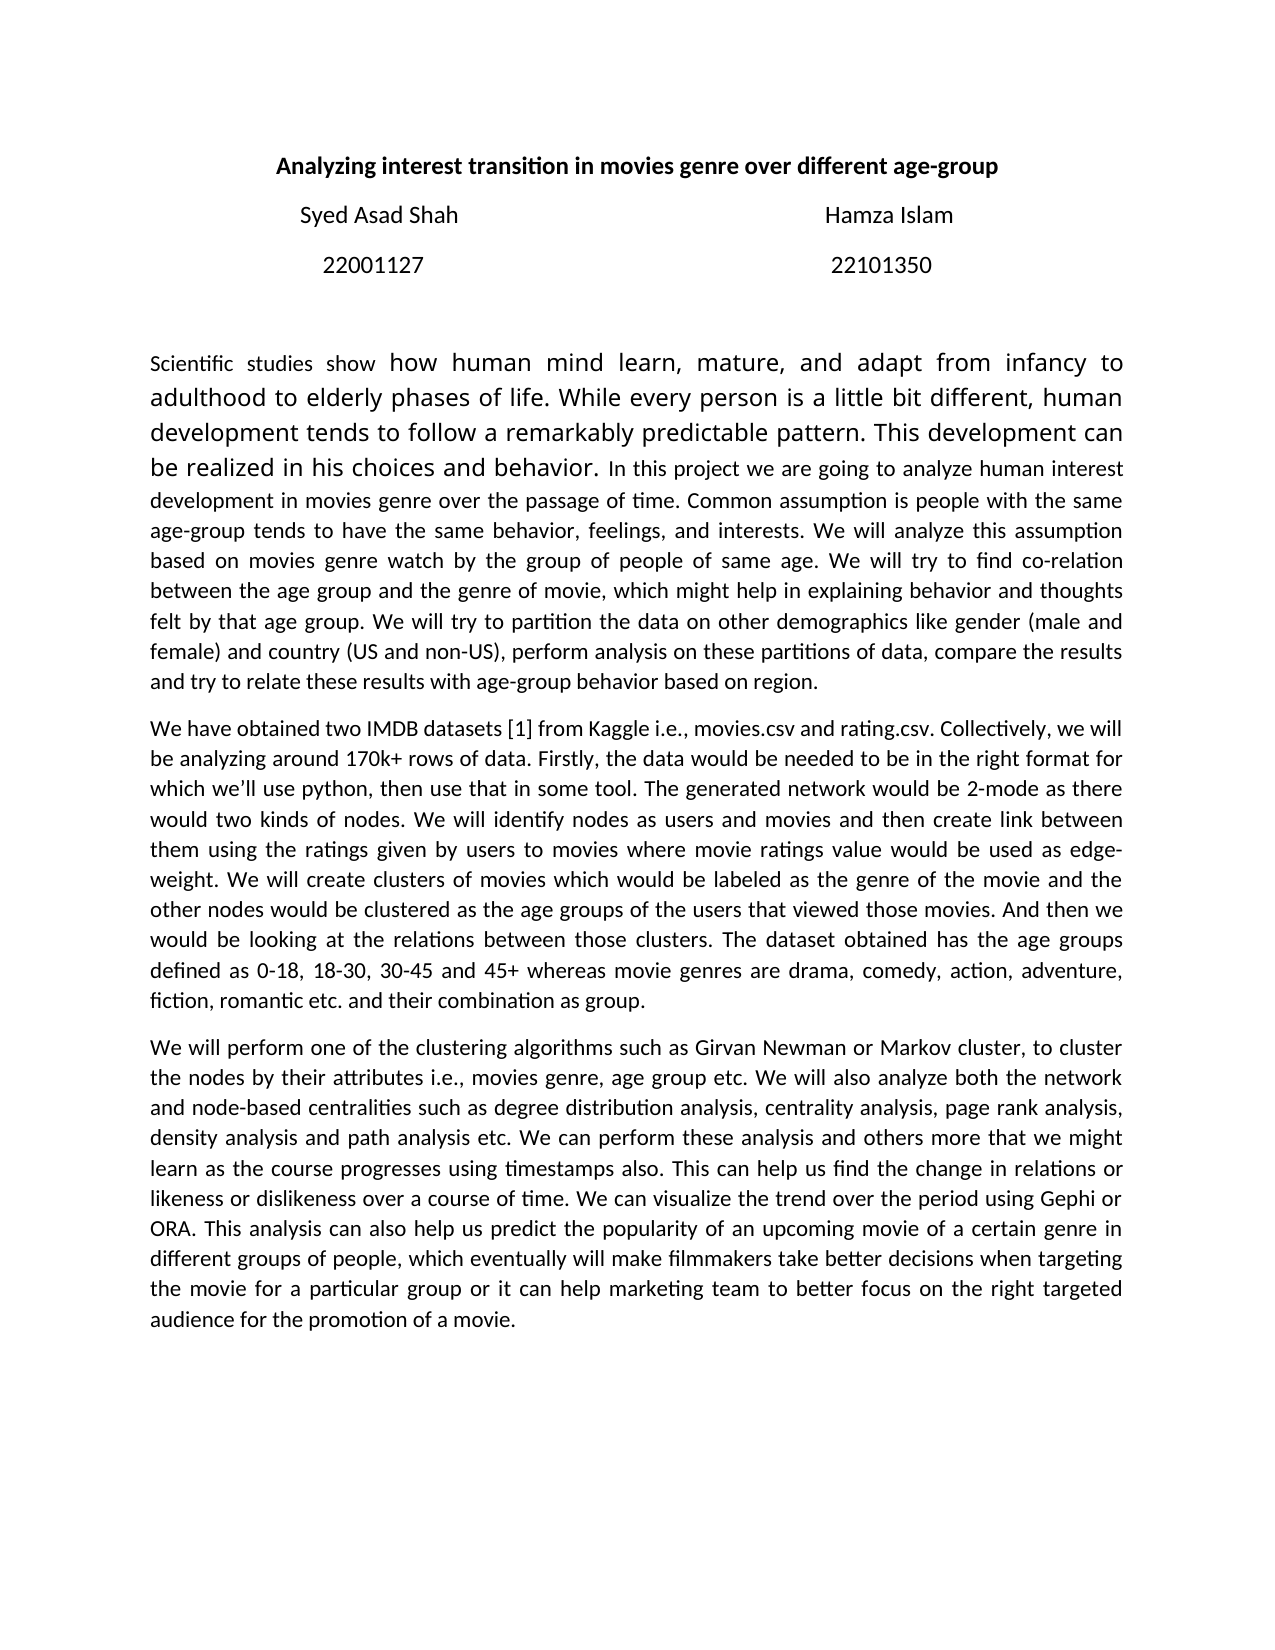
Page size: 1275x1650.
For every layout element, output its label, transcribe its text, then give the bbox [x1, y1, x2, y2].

text Scientific studies show how human mind learn, mature, and adapt from infancy to adulthood to elderly phases of life. While every person is a little bit different, human development tends to follow a remarkably predictable pattern. This development can be realized in his choices and behavior. In this project we are going to analyze human interest development in movies genre over the passage of time. Common assumption is people with the same age-group tends to have the same behavior, feelings, and interests. We will analyze this assumption based on movies genre watch by the group of people of same age. We will try to find co-relation between the age group and the genre of movie, which might help in explaining behavior and thoughts felt by that age group. We will try to partition the data on other demographics like gender (male and female) and country (US and non-US), perform analysis on these partitions of data, compare the results and try to relate these results with age-group behavior based on region. [150, 449, 1125, 695]
text We have obtained two IMDB datasets [1] from Kaggle i.e., movies.csv and rating.csv. Collectively, we will be analyzing around 170k+ rows of data. Firstly, the data would be needed to be in the right format for which we’ll use python, then use that in some tool. The generated network would be 2-mode as there would two kinds of nodes. We will identify nodes as users and movies and then create link between them using the ratings given by users to movies where movie ratings value would be used as edge-weight. We will create clusters of movies which would be labeled as the genre of the movie and the other nodes would be clustered as the age groups of the users that viewed those movies. And then we would be looking at the relations between those clusters. The dataset obtained has the age groups defined as 0-18, 18-30, 30-45 and 45+ whereas movie genres are drama, comedy, action, adventure, fiction, romantic etc. and their combination as group. [150, 714, 1125, 1014]
text Analyzing interest transition in movies genre over different age-group [150, 150, 1125, 181]
text We will perform one of the clustering algorithms such as Girvan Newman or Markov cluster, to cluster the nodes by their attributes i.e., movies genre, age group etc. We will also analyze both the network and node-based centralities such as degree distribution analysis, centrality analysis, page rank analysis, density analysis and path analysis etc. We can perform these analysis and others more that we might learn as the course progresses using timestamps also. This can help us find the change in relations or likeness or dislikeness over a course of time. We can visualize the trend over the period using Gephi or ORA. This analysis can also help us predict the popularity of an upcoming movie of a certain genre in different groups of people, which eventually will make filmmakers take better decisions when targeting the movie for a particular group or it can help marketing team to better focus on the right targeted audience for the promotion of a movie. [150, 1033, 1125, 1333]
text Syed Asad Shah Hamza Islam [225, 199, 1125, 230]
text 22001127 22101350 [300, 249, 1125, 280]
